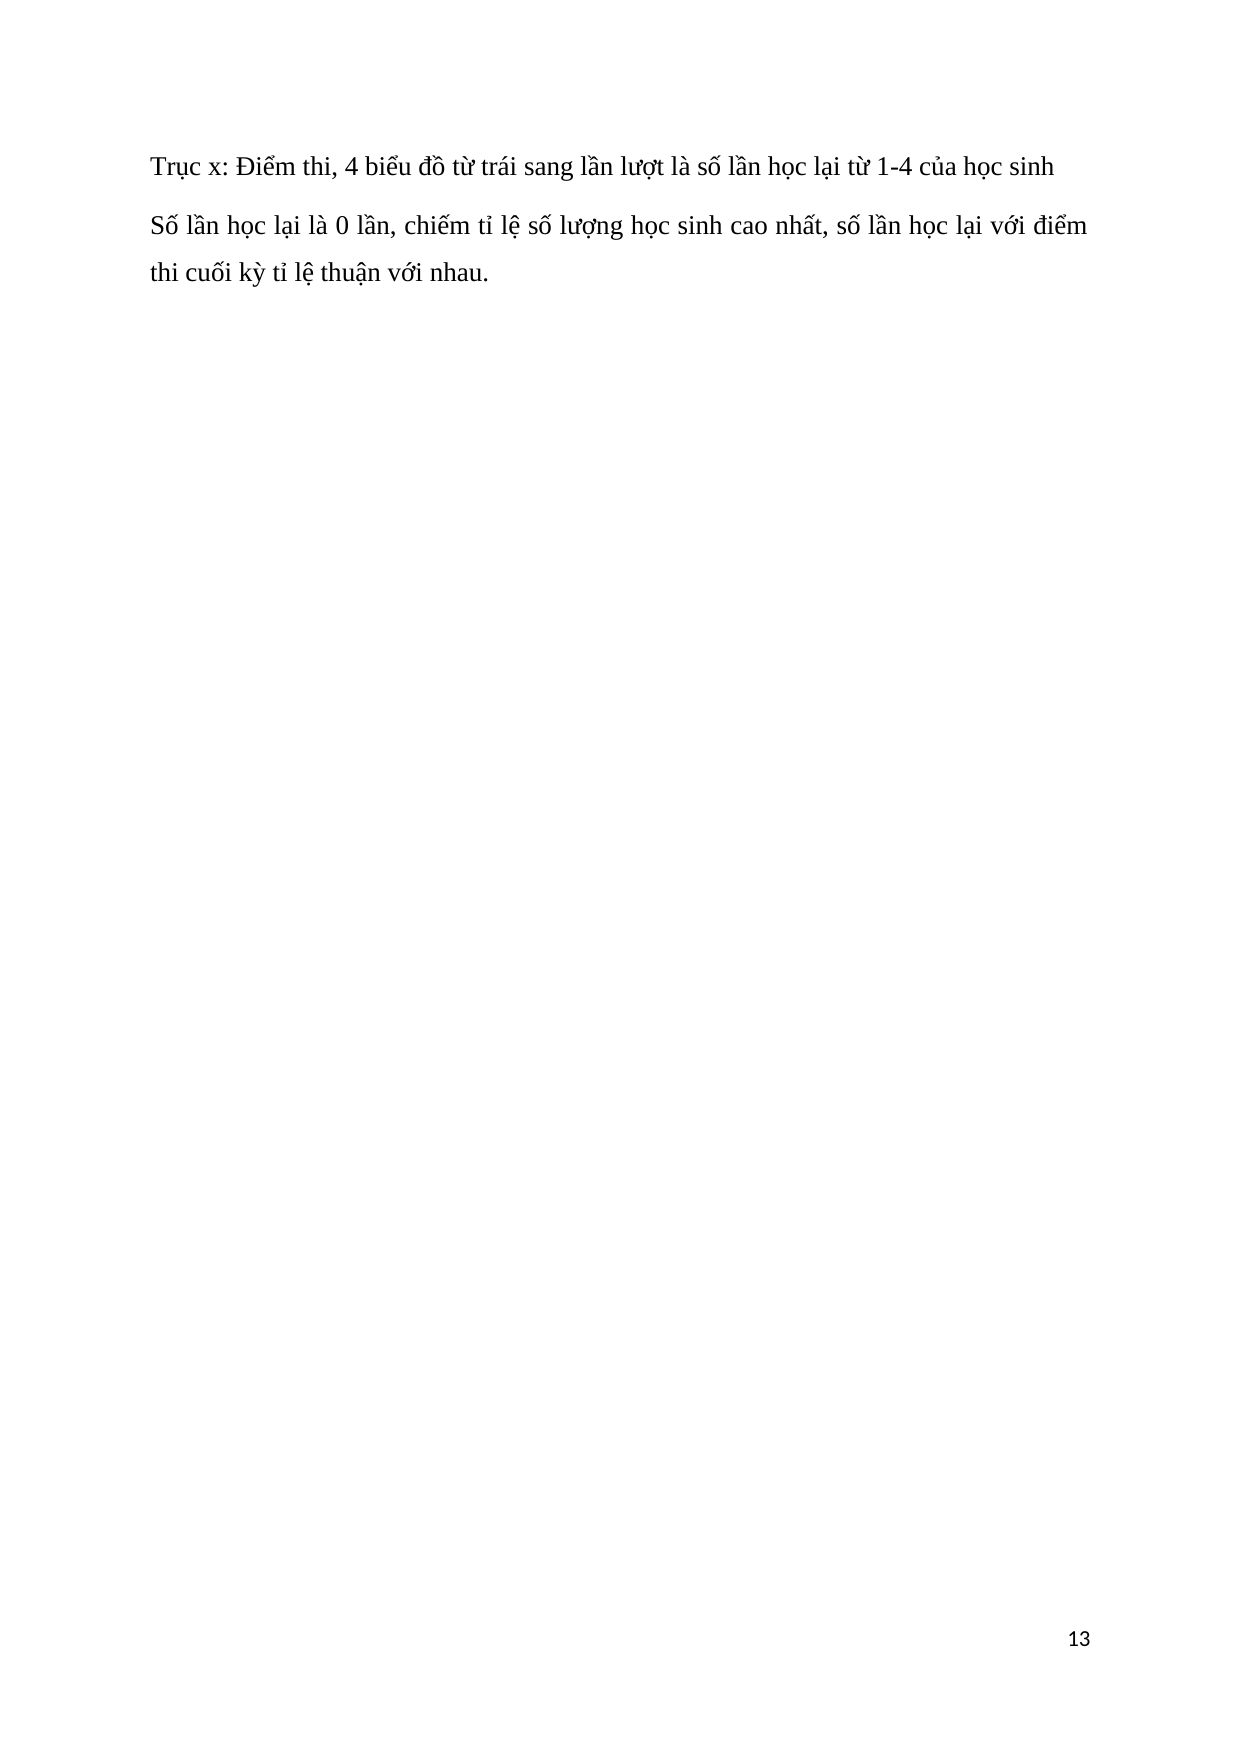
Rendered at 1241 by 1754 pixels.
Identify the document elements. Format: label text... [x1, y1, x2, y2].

text Số lần học lại là 0 lần, chiếm tỉ lệ số lượng học sinh cao nhất, số lần học lại với điểm thi cuối kỳ tỉ lệ thuận với nhau. [150, 209, 1090, 287]
text Trục x: Điểm thi, 4 biểu đồ từ trái sang lần lượt là số lần học lại từ 1-4 của học sinh [150, 150, 1090, 181]
